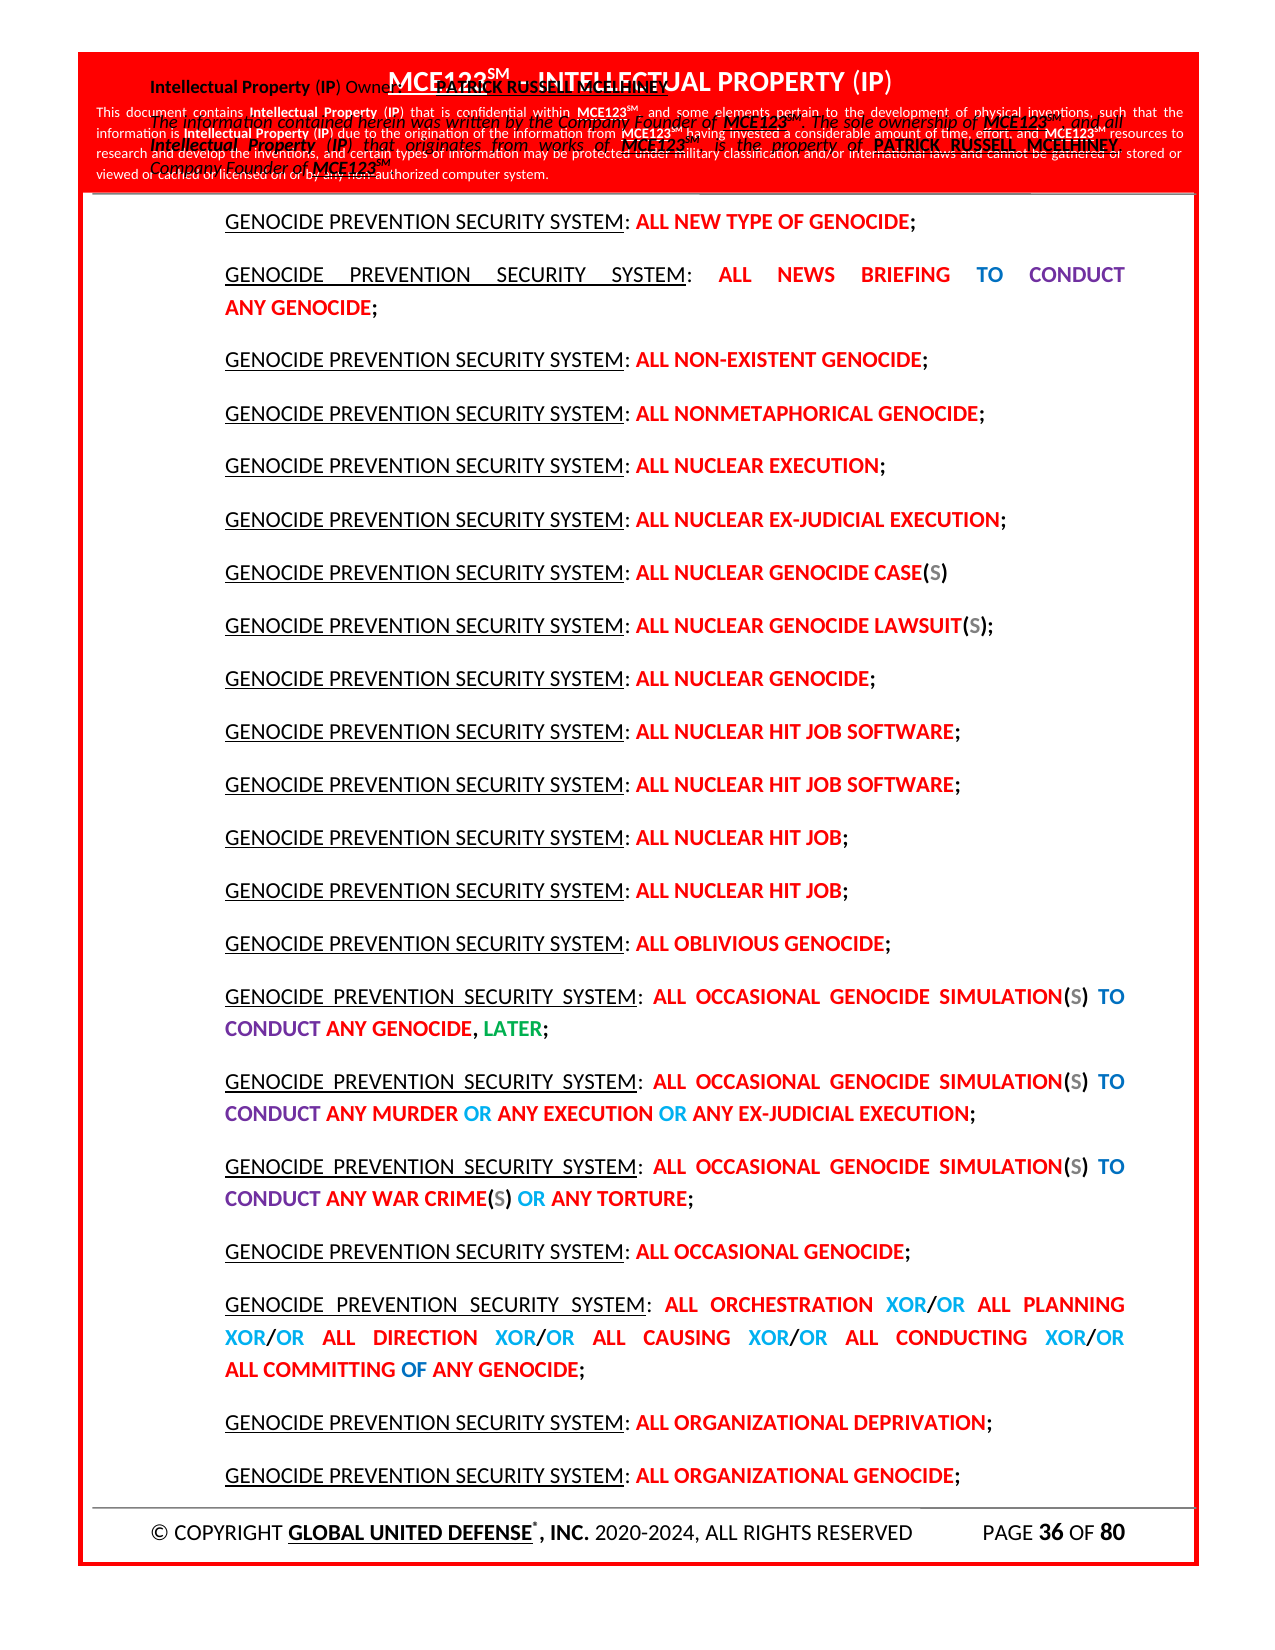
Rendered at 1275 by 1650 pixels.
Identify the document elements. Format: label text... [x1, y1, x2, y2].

text GENOCIDE PREVENTION SECURITY SYSTEM: ALL NEWS BRIEFING TO CONDUCT ANY GENOCIDE; [225, 260, 1125, 321]
text GENOCIDE PREVENTION SECURITY SYSTEM: ALL OCCASIONAL GENOCIDE SIMULATION(S) TO CONDUCT ANY MURDER OR ANY EXECUTION OR ANY EX-JUDICIAL EXECUTION; [225, 1067, 1125, 1127]
text GENOCIDE PREVENTION SECURITY SYSTEM: ALL NUCLEAR HIT JOB SOFTWARE; [225, 770, 1125, 798]
text GENOCIDE PREVENTION SECURITY SYSTEM: ALL NUCLEAR GENOCIDE LAWSUIT(S); [225, 611, 1125, 639]
text GENOCIDE PREVENTION SECURITY SYSTEM: ALL NUCLEAR EXECUTION; [225, 452, 1125, 480]
text GENOCIDE PREVENTION SECURITY SYSTEM: ALL OBLIVIOUS GENOCIDE; [225, 929, 1125, 957]
text GENOCIDE PREVENTION SECURITY SYSTEM: ALL NUCLEAR HIT JOB SOFTWARE; [225, 717, 1125, 745]
text GENOCIDE PREVENTION SECURITY SYSTEM: ALL NEW TYPE OF GENOCIDE; [225, 207, 1125, 235]
text GENOCIDE PREVENTION SECURITY SYSTEM: ALL NUCLEAR GENOCIDE; [225, 664, 1125, 692]
text GENOCIDE PREVENTION SECURITY SYSTEM: ALL ORGANIZATIONAL GENOCIDE; [225, 1461, 1125, 1489]
text GENOCIDE PREVENTION SECURITY SYSTEM: ALL NONMETAPHORICAL GENOCIDE; [225, 399, 1125, 427]
text GENOCIDE PREVENTION SECURITY SYSTEM: ALL ORCHESTRATION XOR/OR ALL PLANNING XOR/OR ALL DIRECTION XOR/OR ALL CAUSING XOR/OR ALL CONDUCTING XOR/OR ALL COMMITTING OF ANY GENOCIDE; [225, 1291, 1125, 1383]
text GENOCIDE PREVENTION SECURITY SYSTEM: ALL NON-EXISTENT GENOCIDE; [225, 346, 1125, 374]
text GENOCIDE PREVENTION SECURITY SYSTEM: ALL NUCLEAR EX-JUDICIAL EXECUTION; [225, 505, 1125, 533]
text GENOCIDE PREVENTION SECURITY SYSTEM: ALL NUCLEAR GENOCIDE CASE(S) [225, 558, 1125, 586]
text GENOCIDE PREVENTION SECURITY SYSTEM: ALL ORGANIZATIONAL DEPRIVATION; [225, 1408, 1125, 1436]
text GENOCIDE PREVENTION SECURITY SYSTEM: ALL OCCASIONAL GENOCIDE SIMULATION(S) TO CONDUCT ANY WAR CRIME(S) OR ANY TORTURE; [225, 1152, 1125, 1212]
text GENOCIDE PREVENTION SECURITY SYSTEM: ALL OCCASIONAL GENOCIDE; [225, 1237, 1125, 1266]
text GENOCIDE PREVENTION SECURITY SYSTEM: ALL NUCLEAR HIT JOB; [225, 876, 1125, 904]
text GENOCIDE PREVENTION SECURITY SYSTEM: ALL NUCLEAR HIT JOB; [225, 823, 1125, 851]
text GENOCIDE PREVENTION SECURITY SYSTEM: ALL OCCASIONAL GENOCIDE SIMULATION(S) TO CONDUCT ANY GENOCIDE, LATER; [225, 982, 1125, 1042]
